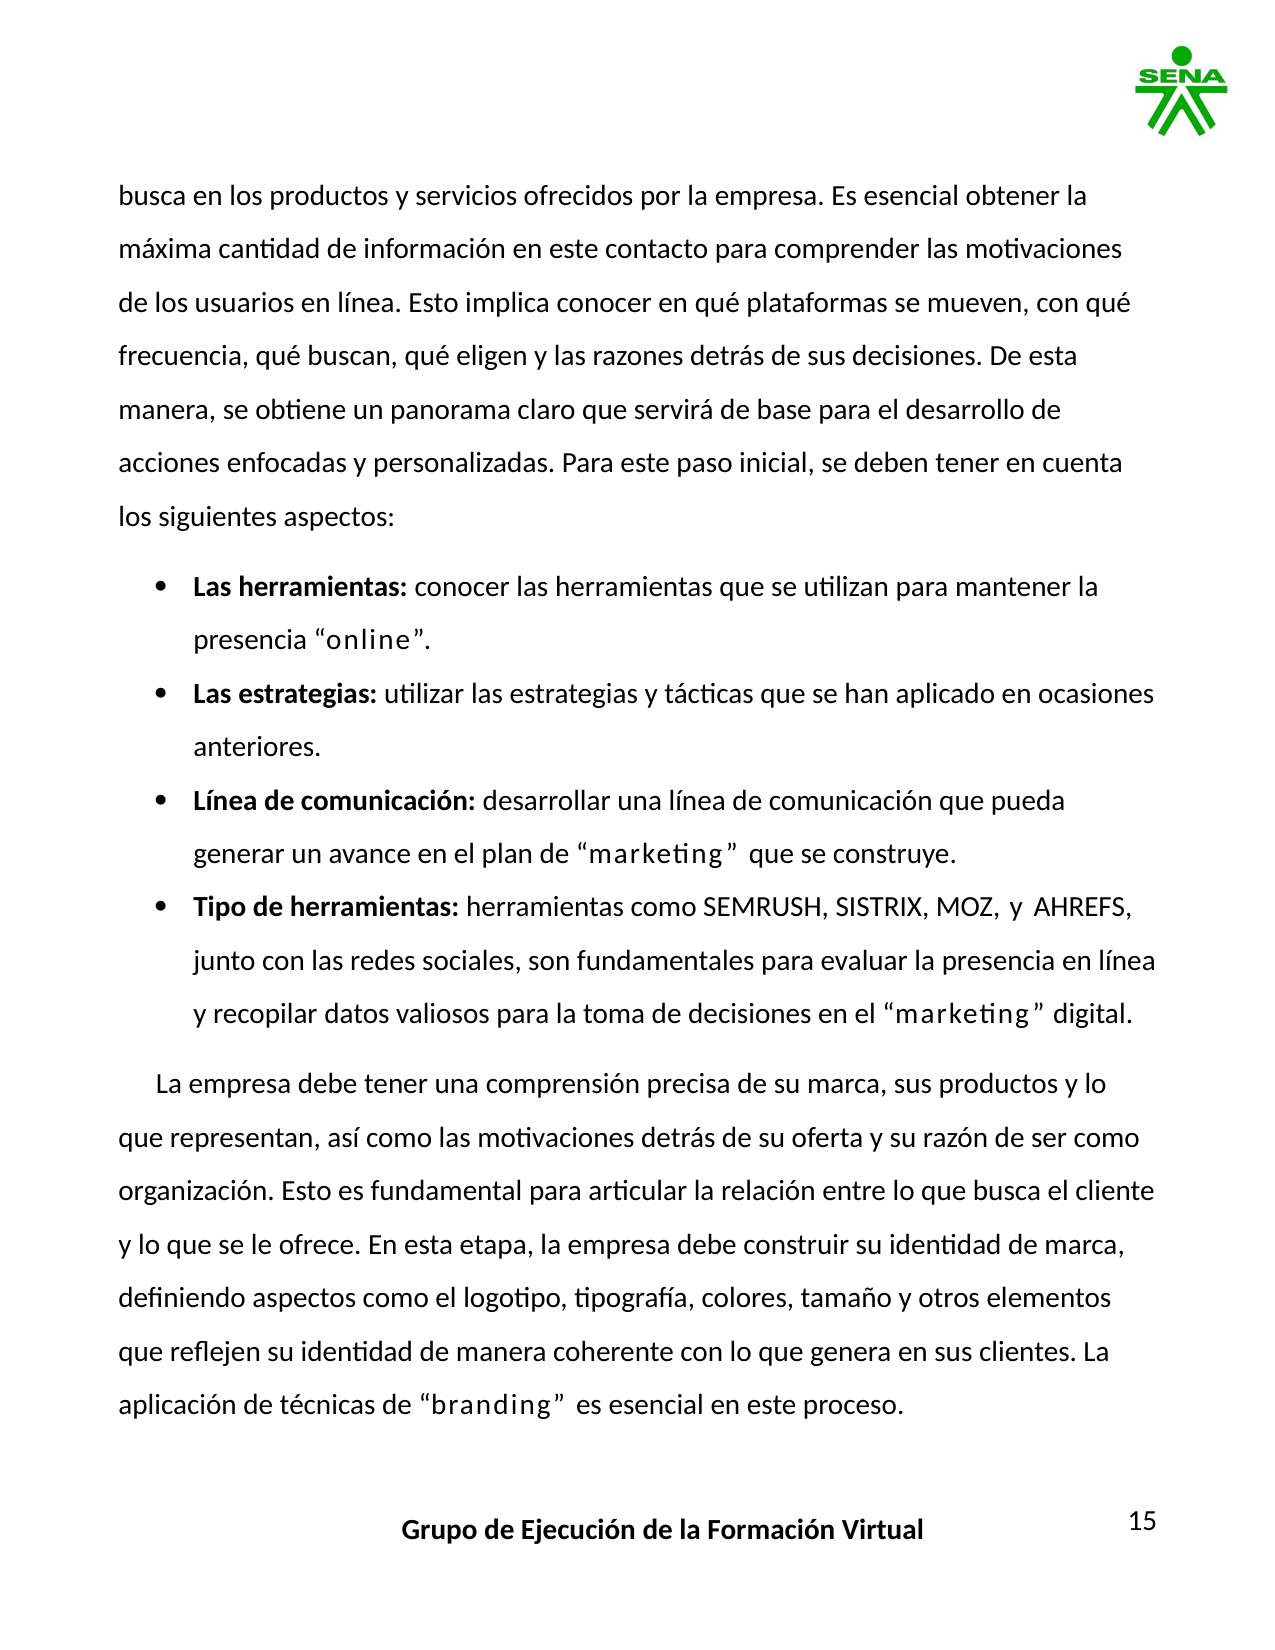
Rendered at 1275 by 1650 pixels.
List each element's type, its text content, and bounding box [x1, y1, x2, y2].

picture [1135, 46, 1228, 136]
list Las herramientas: conocer las herramientas que se utilizan para mantener la presencia “online”. [156, 568, 1157, 657]
list Tipo de herramientas: herramientas como SEMRUSH, SISTRIX, MOZ, y AHREFS, junto con las redes sociales, son fundamentales para evaluar la presencia en línea y recopilar datos valiosos para la toma de decisiones en el “marketing” digital. [156, 888, 1157, 1031]
list Línea de comunicación: desarrollar una línea de comunicación que pueda generar un avance en el plan de “marketing” que se construye. [156, 782, 1157, 871]
text La empresa debe tener una comprensión precisa de su marca, sus productos y lo que representan, así como las motivaciones detrás de su oferta y su razón de ser como organización. Esto es fundamental para articular la relación entre lo que busca el cliente y lo que se le ofrece. En esta etapa, la empresa debe construir su identidad de marca, definiendo aspectos como el logotipo, tipografía, colores, tamaño y otros elementos que reflejen su identidad de manera coherente con lo que genera en sus clientes. La aplicación de técnicas de “branding” es esencial en este proceso. [118, 1066, 1157, 1422]
list Las estrategias: utilizar las estrategias y tácticas que se han aplicado en ocasiones anteriores. [156, 675, 1157, 764]
